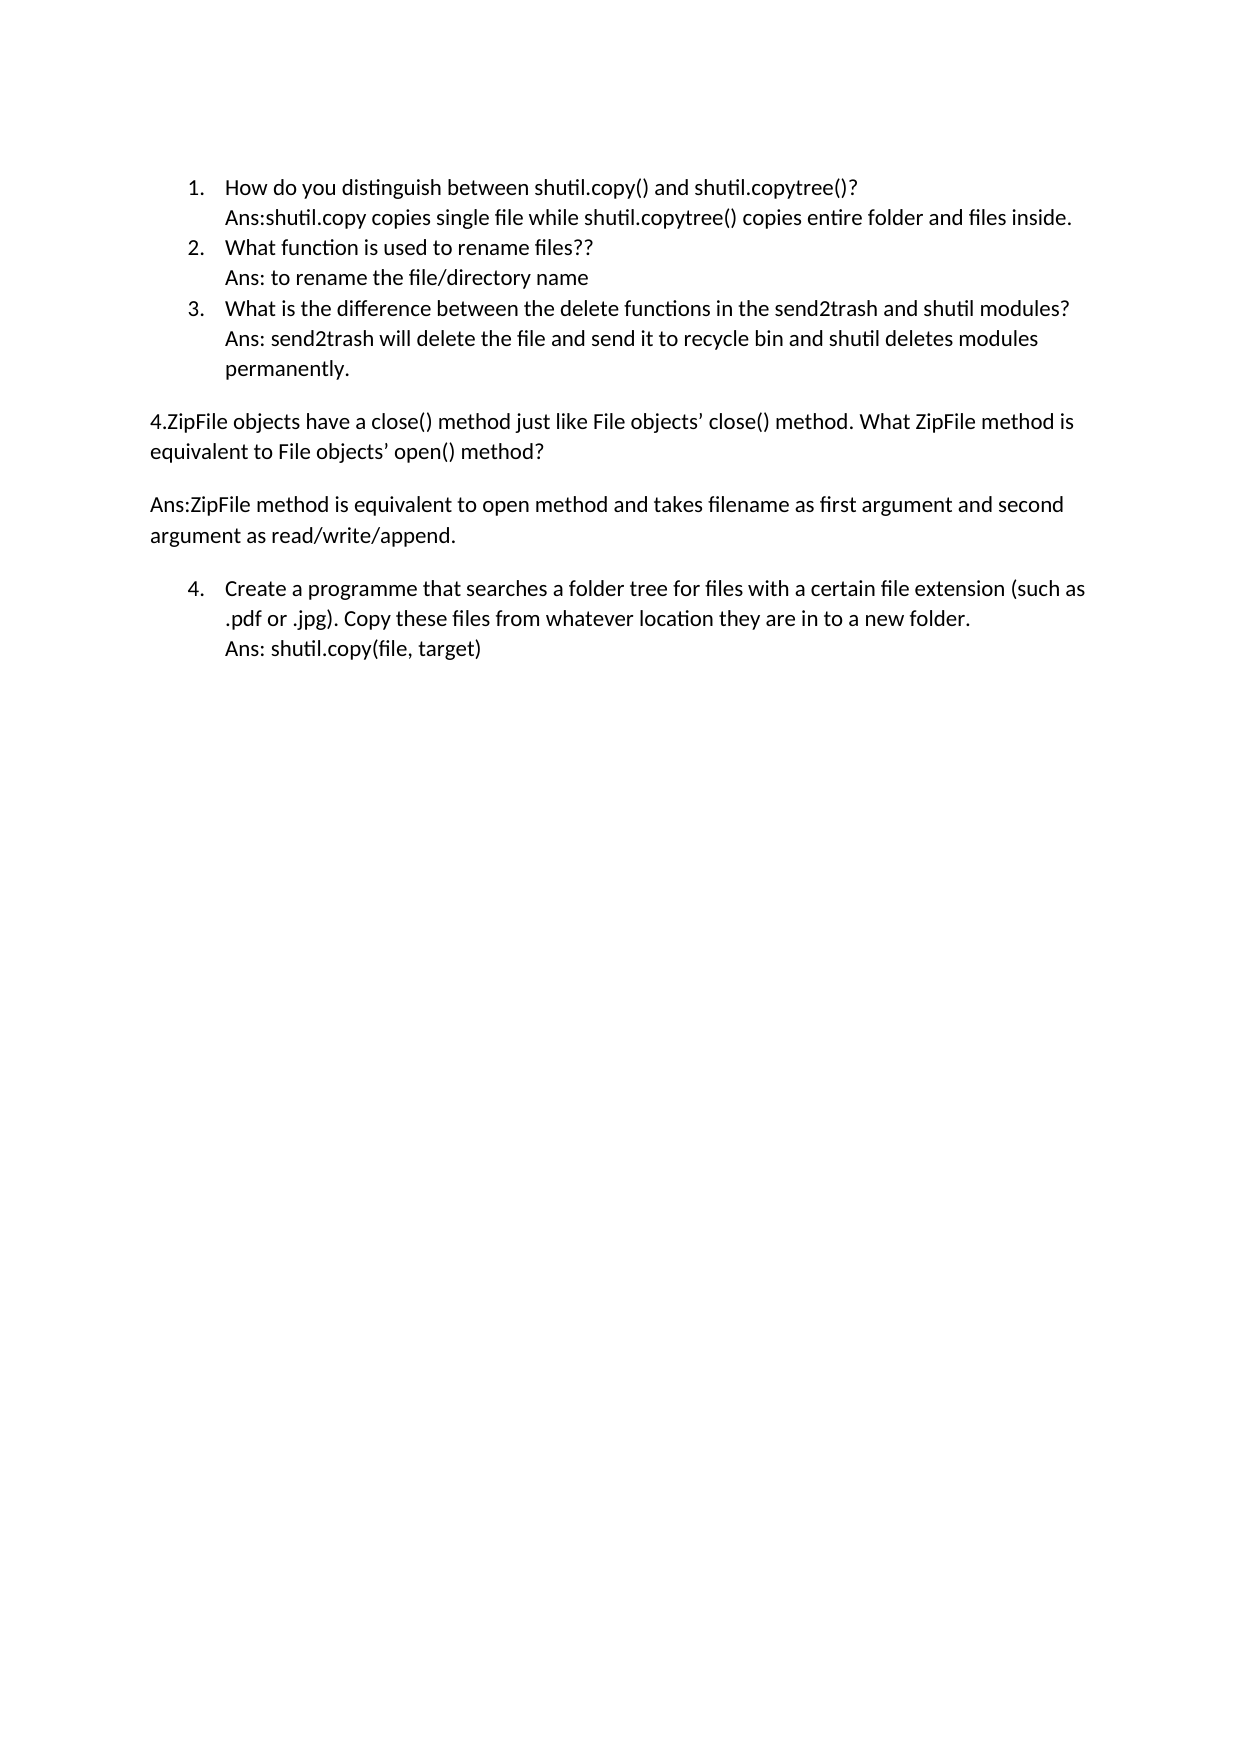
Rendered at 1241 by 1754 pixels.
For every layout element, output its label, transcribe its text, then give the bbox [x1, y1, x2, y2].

list What is the difference between the delete functions in the send2trash and shutil modules? [187, 294, 1090, 322]
list Create a programme that searches a folder tree for files with a certain file extension (such as .pdf or .jpg). Copy these files from whatever location they are in to a new folder. [187, 574, 1090, 632]
list Ans: to rename the file/directory name [225, 263, 1090, 292]
text Ans:ZipFile method is equivalent to open method and takes filename as first argument and second argument as read/write/append. [150, 491, 1090, 549]
list How do you distinguish between shutil.copy() and shutil.copytree()? [187, 173, 1090, 201]
list Ans: send2trash will delete the file and send it to recycle bin and shutil deletes modules permanently. [225, 324, 1090, 382]
list Ans:shutil.copy copies single file while shutil.copytree() copies entire folder and files inside. [225, 203, 1090, 231]
list Ans: shutil.copy(file, target) [225, 634, 1090, 662]
text 4.ZipFile objects have a close() method just like File objects’ close() method. What ZipFile method is equivalent to File objects’ open() method? [150, 407, 1090, 466]
list What function is used to rename files?? [187, 233, 1090, 261]
